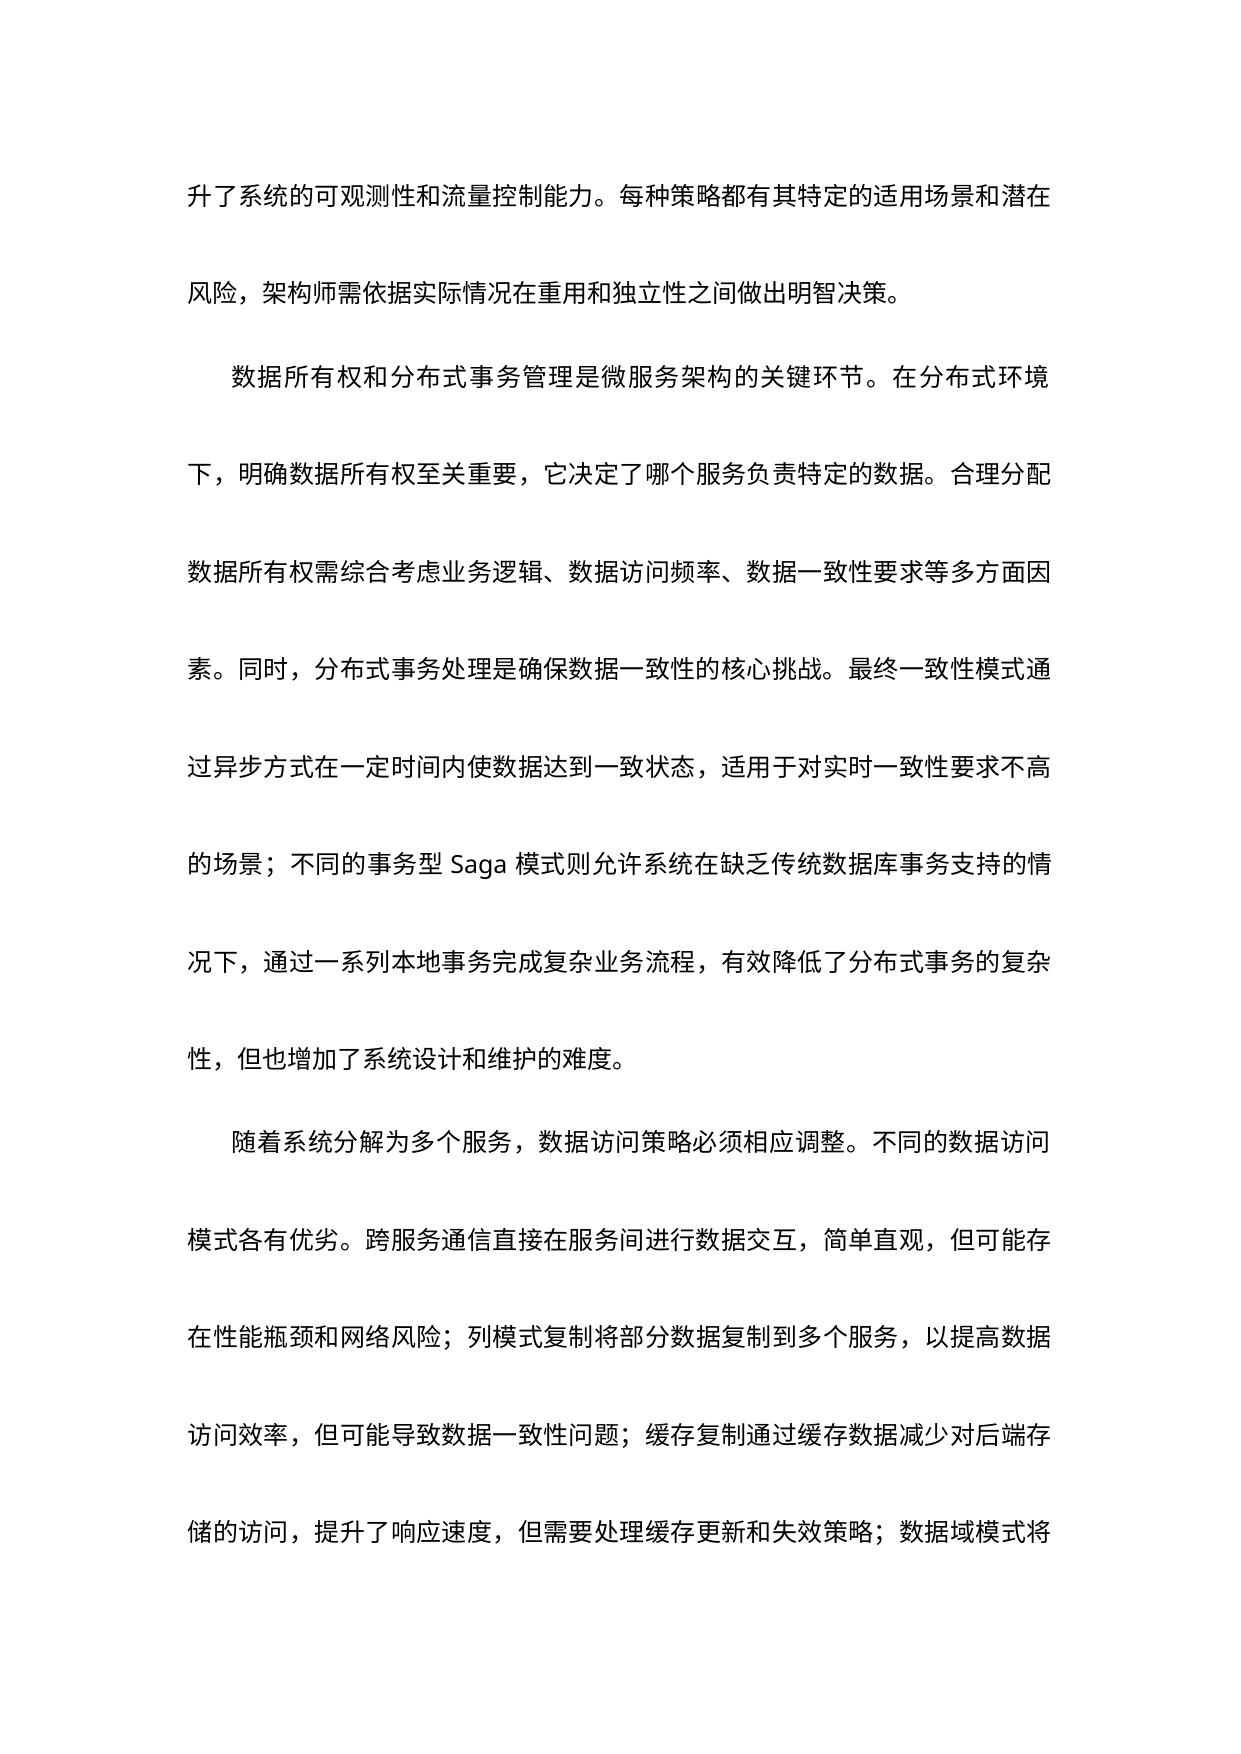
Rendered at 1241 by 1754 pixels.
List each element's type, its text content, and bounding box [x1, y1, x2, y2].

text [187, 162, 1053, 324]
text 数据所有权和分布式事务管理是微服务架构的关键环节。在分布式环境下，明确数据所有权至关重要，它决定了哪个服务负责特定的数据。合理分配数据所有权需综合考虑业务逻辑、数据访问频率、数据一致性要求等多方面因素。同时，分布式事务处理是确保数据一致性的核心挑战。最终一致性模式通过异步方式在一定时间内使数据达到一致状态，适用于对实时一致性要求不高的场景；不同的事务型 Saga 模式则允许系统在缺乏传统数据库事务支持的情况下，通过一系列本地事务完成复杂业务流程，有效降低了分布式事务的复杂性，但也增加了系统设计和维护的难度。 [187, 343, 1053, 1090]
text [187, 1108, 1053, 1563]
